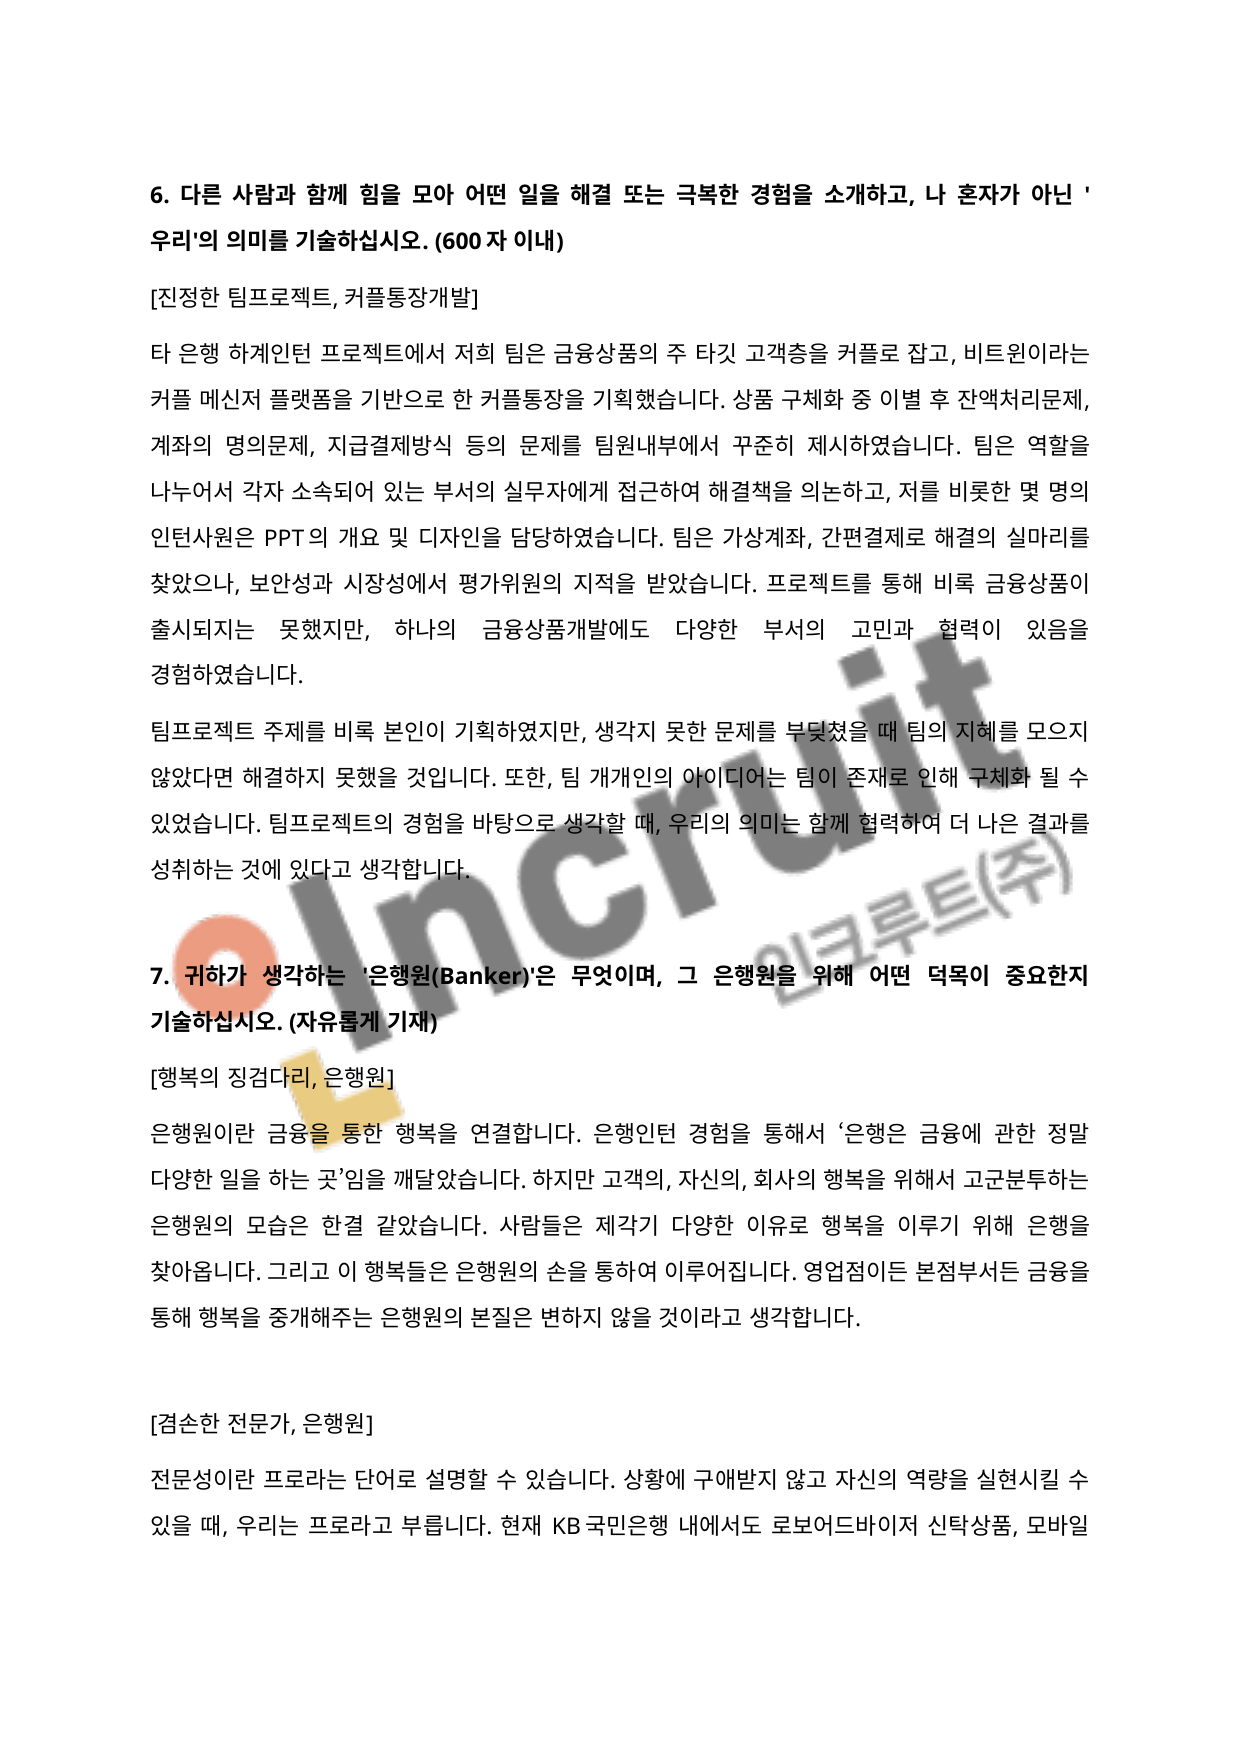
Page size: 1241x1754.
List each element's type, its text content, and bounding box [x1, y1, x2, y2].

picture [150, 595, 1091, 1186]
text 7. 귀하가 생각하는 '은행원(Banker)'은 무엇이며, 그 은행원을 위해 어떤 덕목이 중요한지 기술하십시오. (자유롭게 기재) [150, 957, 1090, 1037]
text 6. 다른 사람과 함께 힘을 모아 어떤 일을 해결 또는 극복한 경험을 소개하고, 나 혼자가 아닌 '우리'의 의미를 기술하십시오. (600자 이내) [150, 177, 1090, 256]
text 팀프로젝트 주제를 비록 본인이 기획하였지만, 생각지 못한 문제를 부딪쳤을 때 팀의 지혜를 모으지 않았다면 해결하지 못했을 것입니다. 또한, 팀 개개인의 아이디어는 팀이 존재로 인해 구체화 될 수 있었습니다. 팀프로젝트의 경험을 바탕으로 생각할 때, 우리의 의미는 함께 협력하여 더 나은 결과를 성취하는 것에 있다고 생각합니다. [150, 714, 1090, 885]
text [행복의 징검다리, 은행원] [150, 1060, 1090, 1093]
text 은행원이란 금융을 통한 행복을 연결합니다. 은행인턴 경험을 통해서 ‘은행은 금융에 관한 정말 다양한 일을 하는 곳’임을 깨달았습니다. 하지만 고객의, 자신의, 회사의 행복을 위해서 고군분투하는 은행원의 모습은 한결 같았습니다. 사람들은 제각기 다양한 이유로 행복을 이루기 위해 은행을 찾아옵니다. 그리고 이 행복들은 은행원의 손을 통하여 이루어집니다. 영업점이든 본점부서든 금융을 통해 행복을 중개해주는 은행원의 본질은 변하지 않을 것이라고 생각합니다. [150, 1116, 1090, 1333]
text 타 은행 하계인턴 프로젝트에서 저희 팀은 금융상품의 주 타깃 고객층을 커플로 잡고, 비트윈이라는 커플 메신저 플랫폼을 기반으로 한 커플통장을 기획했습니다. 상품 구체화 중 이별 후 잔액처리문제, 계좌의 명의문제, 지급결제방식 등의 문제를 팀원내부에서 꾸준히 제시하였습니다. 팀은 역할을 나누어서 각자 소속되어 있는 부서의 실무자에게 접근하여 해결책을 의논하고, 저를 비롯한 몇 명의 인턴사원은 PPT의 개요 및 디자인을 담당하였습니다. 팀은 가상계좌, 간편결제로 해결의 실마리를 찾았으나, 보안성과 시장성에서 평가위원의 지적을 받았습니다. 프로젝트를 통해 비록 금융상품이 출시되지는 못했지만, 하나의 금융상품개발에도 다양한 부서의 고민과 협력이 있음을 경험하였습니다. [150, 336, 1090, 691]
text [겸손한 전문가, 은행원] [150, 1406, 1090, 1439]
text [150, 1462, 1090, 1541]
text [진정한 팀프로젝트, 커플통장개발] [150, 279, 1090, 313]
